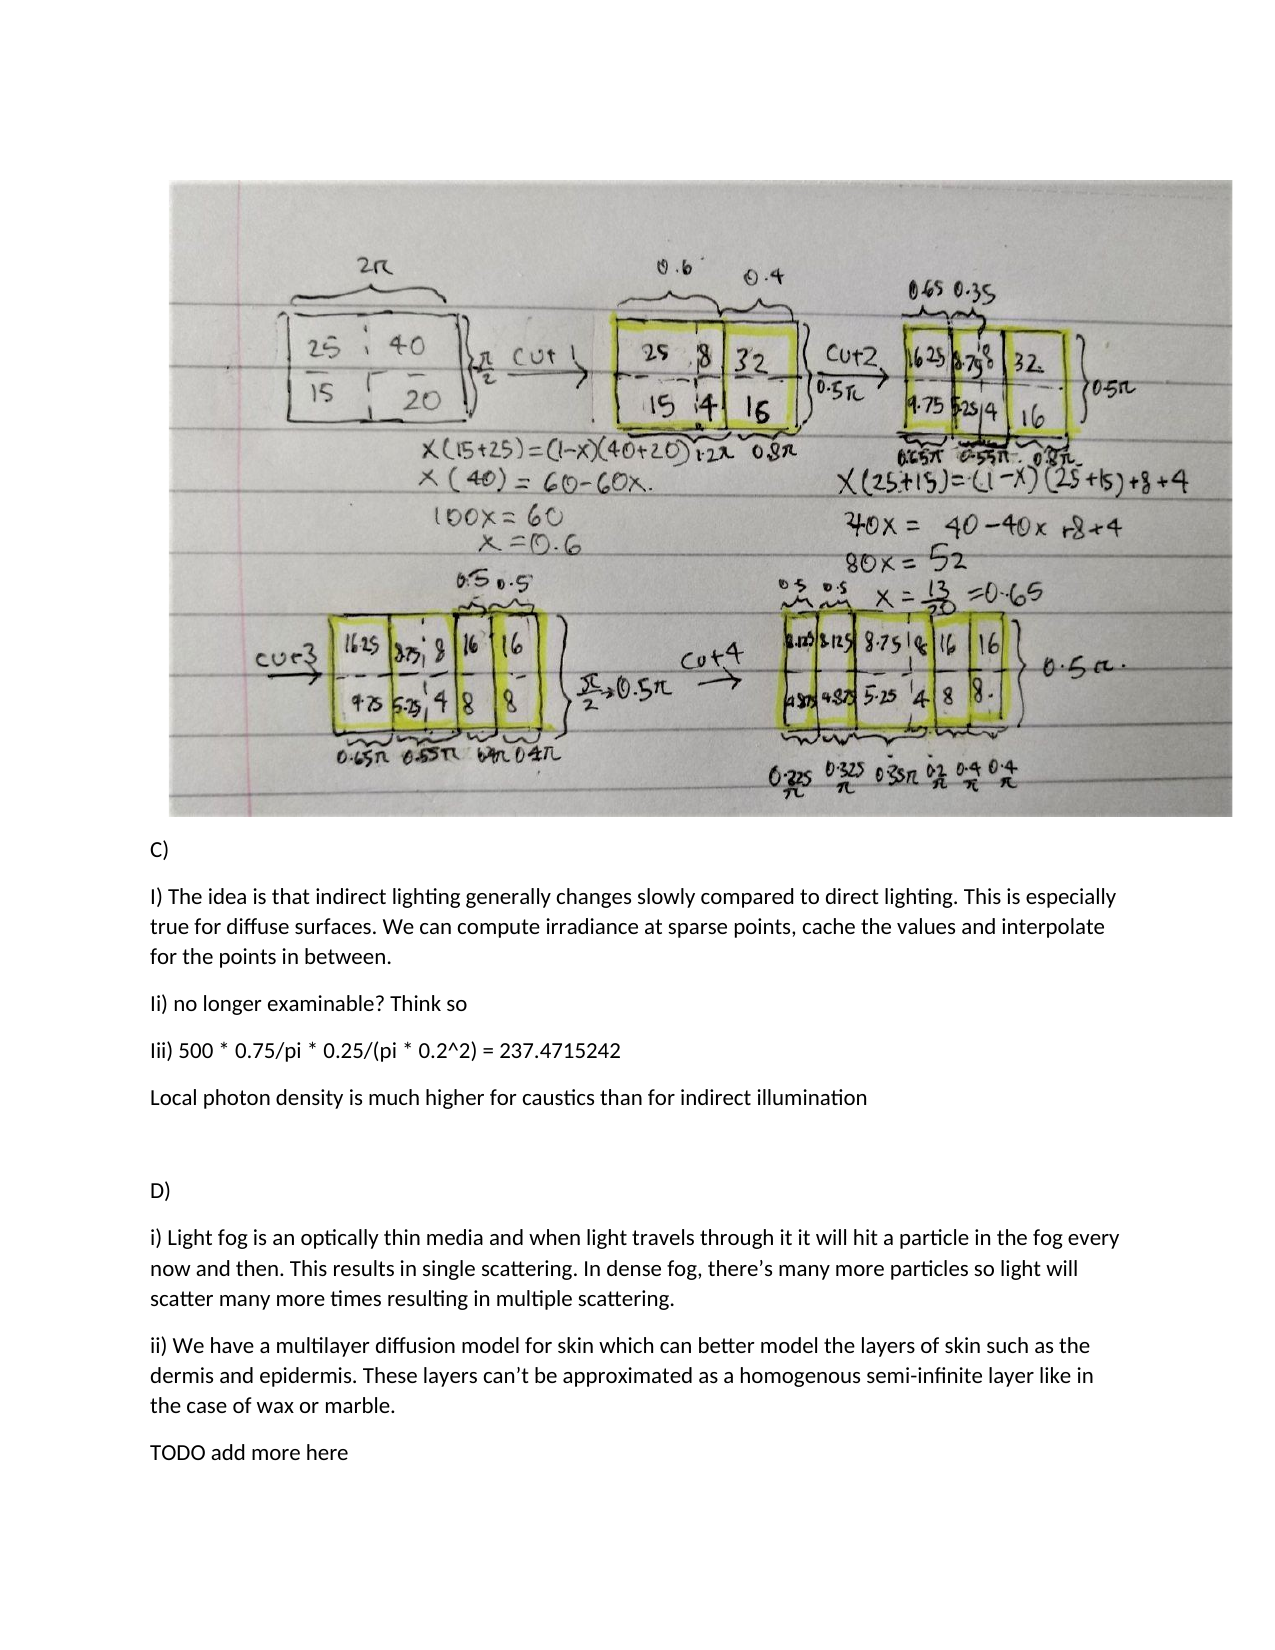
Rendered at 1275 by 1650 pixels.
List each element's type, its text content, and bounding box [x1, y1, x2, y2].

text Iii) 500 * 0.75/pi * 0.25/(pi * 0.2^2) = 237.4715242 [150, 1036, 1125, 1064]
text D) [150, 1177, 1125, 1205]
text I) The idea is that indirect lighting generally changes slowly compared to direct lighting. This is especially true for diffuse surfaces. We can compute irradiance at sparse points, cache the values and interpolate for the points in between. [150, 882, 1125, 970]
text TODO add more here [150, 1438, 1125, 1466]
text Ii) no longer examinable? Think so [150, 989, 1125, 1017]
text i) Light fog is an optically thin media and when light travels through it it will hit a particle in the fog every now and then. This results in single scattering. In dense fog, there’s many more particles so light will scatter many more times resulting in multiple scattering. [150, 1223, 1125, 1312]
text ii) We have a multilayer diffusion model for skin which can better model the layers of skin such as the dermis and epidermis. These layers can’t be approximated as a homogenous semi-infinite layer like in the case of wax or marble. [150, 1331, 1125, 1419]
text C) [150, 835, 1125, 863]
text Local photon density is much higher for caustics than for indirect illumination [150, 1083, 1125, 1111]
